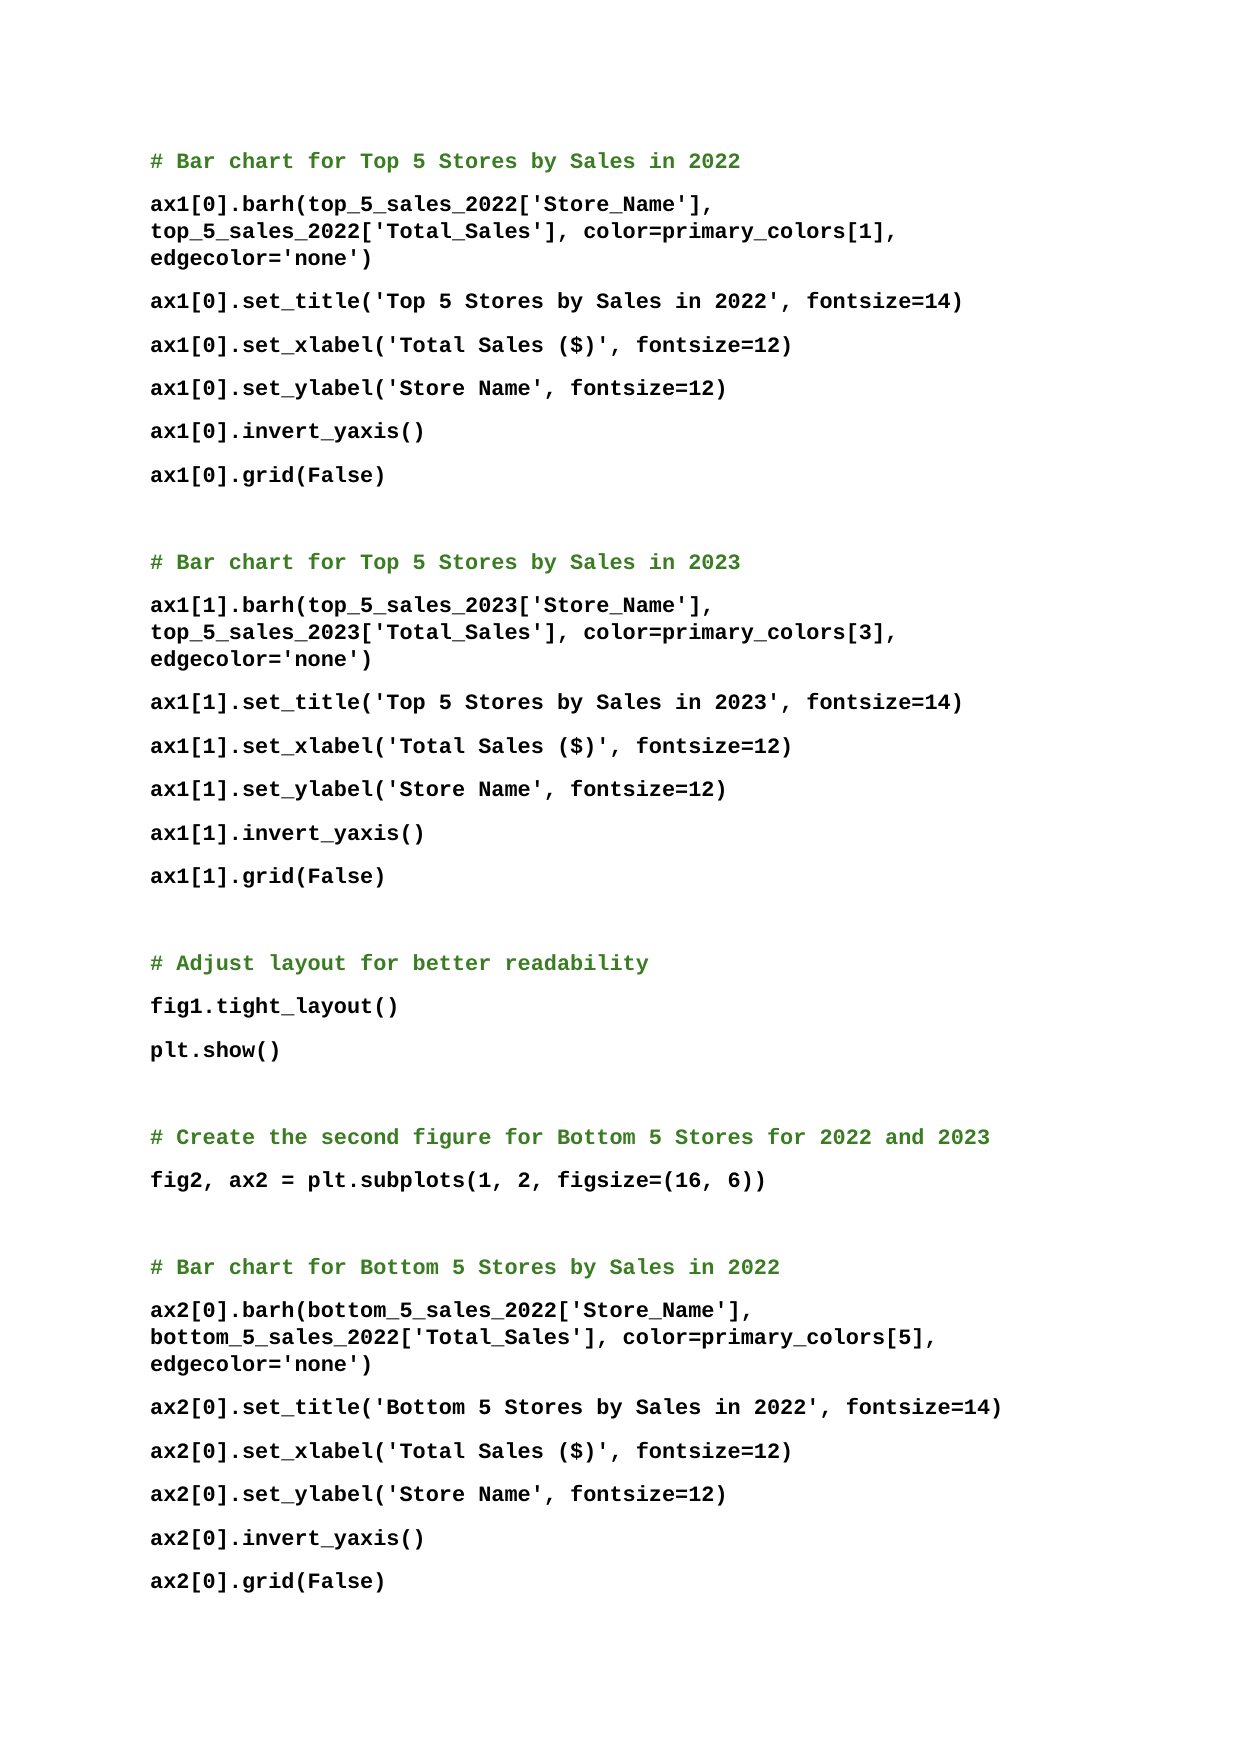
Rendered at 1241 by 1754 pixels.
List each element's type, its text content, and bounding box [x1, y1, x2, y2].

text ax1[1].set_title('Top 5 Stores by Sales in 2023', fontsize=14) [150, 691, 1090, 716]
text ax2[0].set_xlabel('Total Sales ($)', fontsize=12) [150, 1440, 1090, 1465]
text fig2, ax2 = plt.subplots(1, 2, figsize=(16, 6)) [150, 1169, 1090, 1194]
text ax1[0].set_title('Top 5 Stores by Sales in 2022', fontsize=14) [150, 290, 1090, 315]
text ax1[1].set_xlabel('Total Sales ($)', fontsize=12) [150, 735, 1090, 760]
text ax1[1].barh(top_5_sales_2023['Store_Name'], top_5_sales_2023['Total_Sales'], color=primary_colors[3], edgecolor='none') [150, 594, 1090, 673]
text ax2[0].grid(False) [150, 1570, 1090, 1595]
text ax1[1].set_ylabel('Store Name', fontsize=12) [150, 778, 1090, 803]
text ax1[0].invert_yaxis() [150, 421, 1090, 446]
text # Create the second figure for Bottom 5 Stores for 2022 and 2023 [150, 1126, 1090, 1151]
text # Adjust layout for better readability [150, 952, 1090, 977]
text ax1[1].grid(False) [150, 865, 1090, 890]
text ax1[1].invert_yaxis() [150, 822, 1090, 847]
text ax1[0].set_ylabel('Store Name', fontsize=12) [150, 377, 1090, 402]
text # Bar chart for Bottom 5 Stores by Sales in 2022 [150, 1256, 1090, 1281]
text # Bar chart for Top 5 Stores by Sales in 2022 [150, 150, 1090, 175]
text ax2[0].barh(bottom_5_sales_2022['Store_Name'], bottom_5_sales_2022['Total_Sales'], color=primary_colors[5], edgecolor='none') [150, 1299, 1090, 1378]
text plt.show() [150, 1039, 1090, 1064]
text ax1[0].barh(top_5_sales_2022['Store_Name'], top_5_sales_2022['Total_Sales'], color=primary_colors[1], edgecolor='none') [150, 193, 1090, 272]
text ax2[0].set_title('Bottom 5 Stores by Sales in 2022', fontsize=14) [150, 1397, 1090, 1421]
text ax2[0].set_ylabel('Store Name', fontsize=12) [150, 1483, 1090, 1508]
text # Bar chart for Top 5 Stores by Sales in 2023 [150, 551, 1090, 576]
text ax2[0].invert_yaxis() [150, 1527, 1090, 1552]
text fig1.tight_layout() [150, 996, 1090, 1020]
text ax1[0].grid(False) [150, 464, 1090, 489]
text ax1[0].set_xlabel('Total Sales ($)', fontsize=12) [150, 334, 1090, 359]
